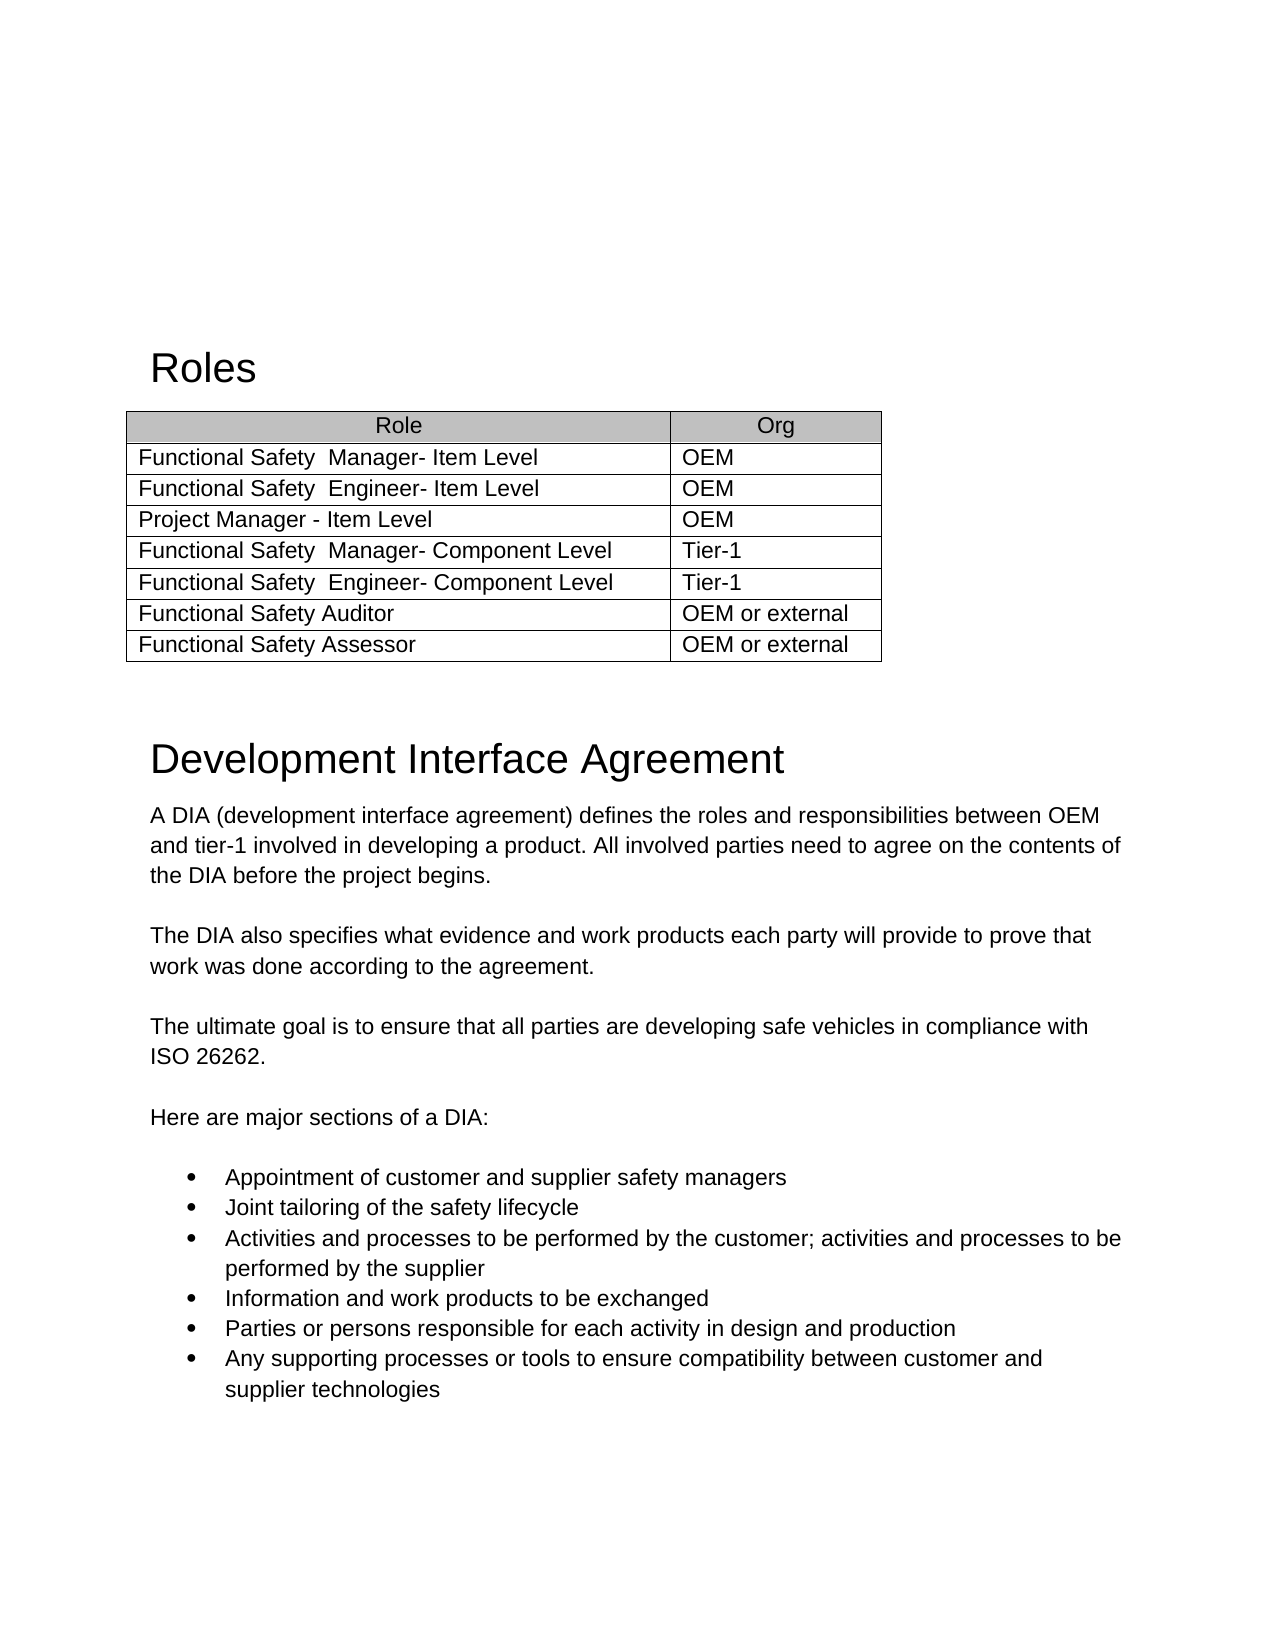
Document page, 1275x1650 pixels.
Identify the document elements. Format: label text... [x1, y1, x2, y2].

table_cell OEM [671, 506, 881, 536]
list Information and work products to be exchanged [187, 1285, 1125, 1311]
subtitle Roles [150, 343, 1125, 391]
text The DIA also specifies what evidence and work products each party will provide to prove that work was done according to the agreement. [150, 922, 1125, 979]
list Parties or persons responsible for each activity in design and production [187, 1315, 1125, 1342]
table_cell OEM or external [671, 600, 881, 630]
list Activities and processes to be performed by the customer; activities and processes to be performed by the supplier [187, 1224, 1125, 1281]
subtitle Development Interface Agreement [150, 734, 1125, 782]
table_cell Tier-1 [671, 569, 881, 599]
table_cell OEM [671, 475, 881, 505]
table_cell Functional Safety Manager- Component Level [127, 537, 670, 567]
table_cell OEM [671, 444, 881, 474]
table_cell Functional Safety Engineer- Component Level [127, 569, 670, 599]
text Here are major sections of a DIA: [150, 1104, 1125, 1130]
table_cell Functional Safety Assessor [127, 631, 670, 661]
table_header Role [127, 412, 670, 442]
table_cell Tier-1 [671, 537, 881, 567]
list Any supporting processes or tools to ensure compatibility between customer and supplier technologies [187, 1345, 1125, 1402]
text The ultimate goal is to ensure that all parties are developing safe vehicles in compliance with ISO 26262. [150, 1013, 1125, 1070]
table_cell OEM or external [671, 631, 881, 661]
table_header Org [671, 412, 881, 442]
table_cell Functional Safety Engineer- Item Level [127, 475, 670, 505]
text A DIA (development interface agreement) defines the roles and responsibilities between OEM and tier-1 involved in developing a product. All involved parties need to agree on the contents of the DIA before the project begins. [150, 802, 1125, 888]
table_cell Functional Safety Manager- Item Level [127, 444, 670, 474]
table_cell Functional Safety Auditor [127, 600, 670, 630]
table_cell Project Manager - Item Level [127, 506, 670, 536]
list Joint tailoring of the safety lifecycle [187, 1194, 1125, 1221]
list Appointment of customer and supplier safety managers [187, 1164, 1125, 1191]
